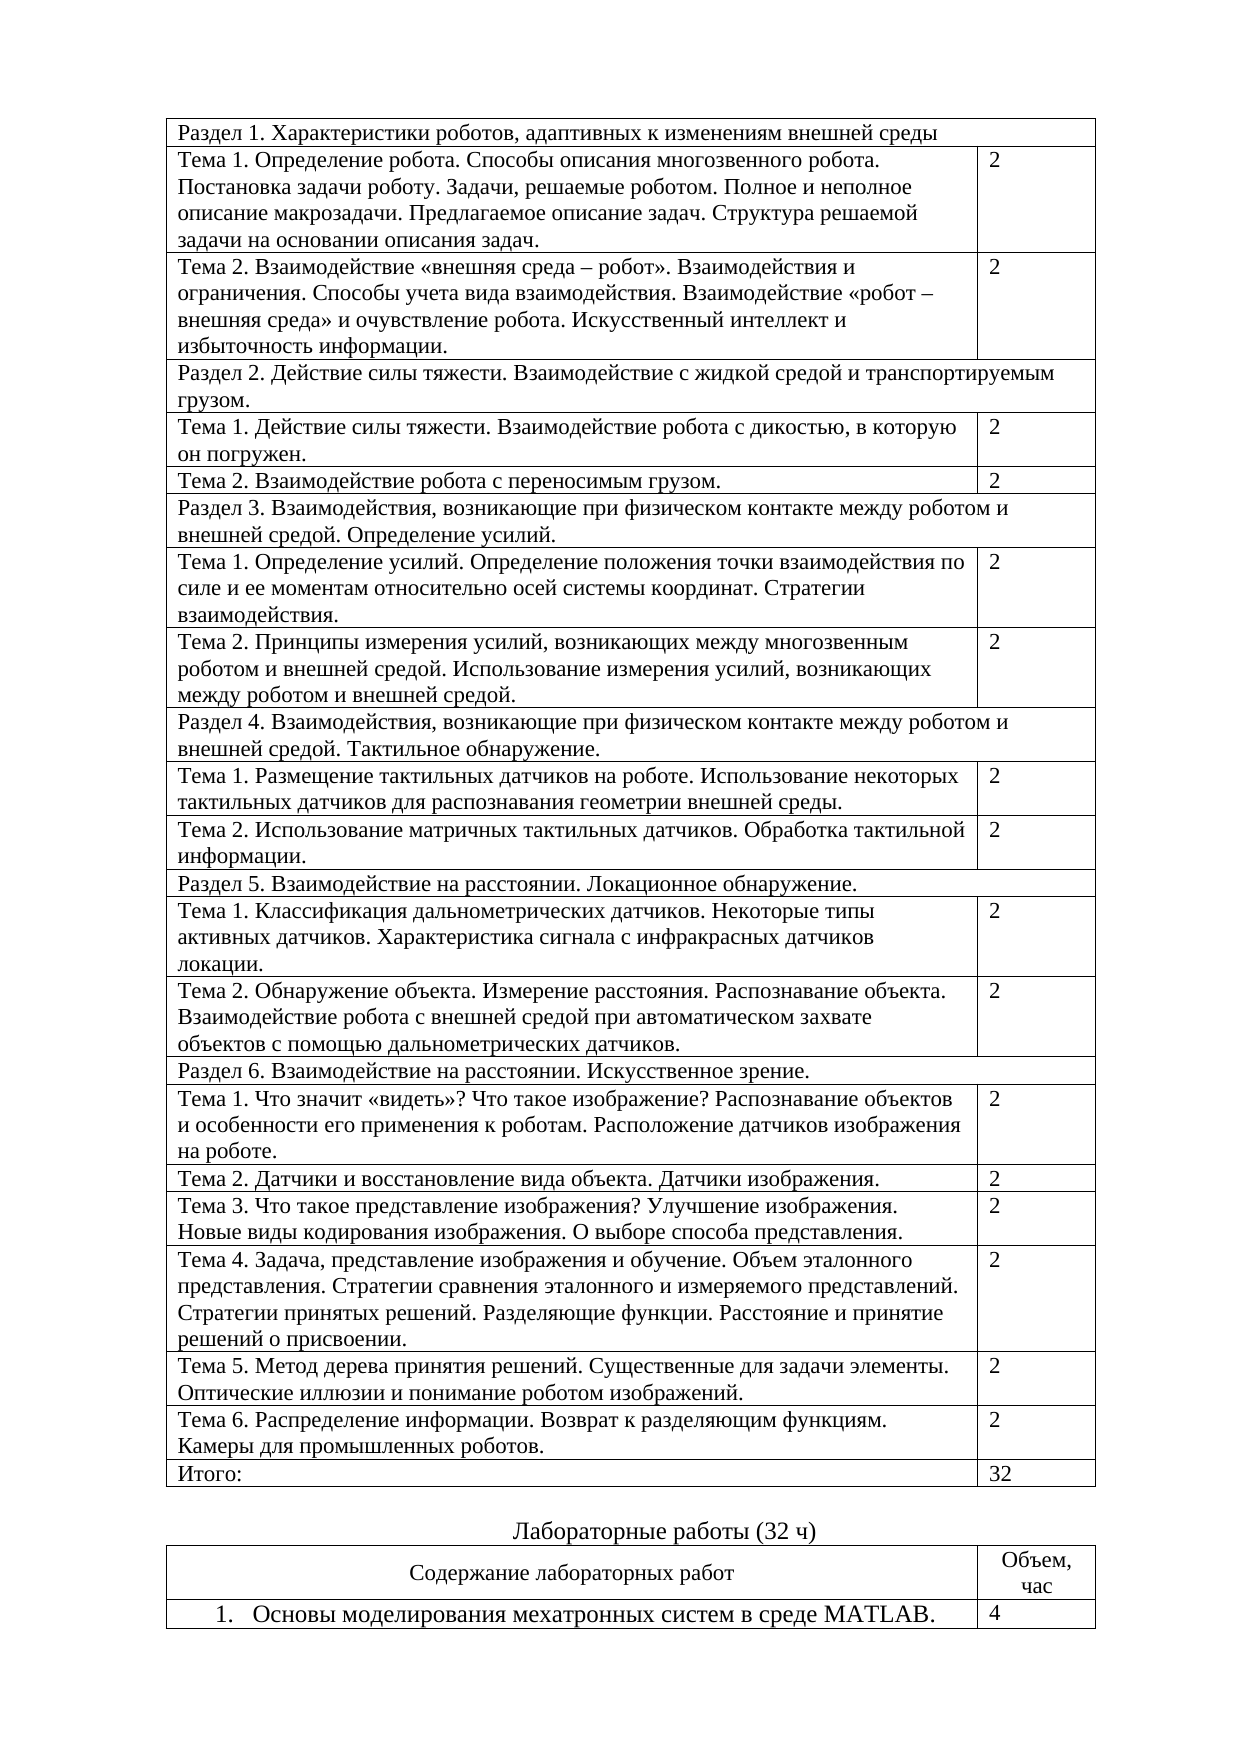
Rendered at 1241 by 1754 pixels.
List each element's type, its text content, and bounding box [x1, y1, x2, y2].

table_cell Тема 5. Метод дерева принятия решений. Существенные для задачи элементы. Оптические иллюзии и понимание роботом изображений. [167, 1352, 977, 1405]
table_cell Тема 1. Классификация дальнометрических датчиков. Некоторые типы активных датчиков. Характеристика сигнала с инфракрасных датчиков локации. [167, 897, 977, 976]
table_cell Раздел 6. Взаимодействие на расстоянии. Искусственное зрение. [167, 1057, 1095, 1083]
table_cell Итого: [167, 1460, 977, 1486]
table_header Объем, час [978, 1546, 1095, 1598]
table_header Содержание лабораторных работ [167, 1546, 977, 1598]
table_cell 2 [978, 1192, 1095, 1245]
table_cell Тема 1. Действие силы тяжести. Взаимодействие робота с дикостью, в которую он погружен. [167, 413, 977, 466]
table_cell 2 [978, 628, 1095, 707]
table_cell 2 [978, 762, 1095, 815]
table_cell 2 [978, 147, 1095, 252]
table_cell 2 [978, 1406, 1095, 1459]
table_cell 2 [978, 1085, 1095, 1164]
table_cell Тема 2. Принципы измерения усилий, возникающих между многозвенным роботом и внешней средой. Использование измерения усилий, возникающих между роботом и внешней средой. [167, 628, 977, 707]
table_cell 2 [978, 253, 1095, 358]
table_cell Тема 4. Задача, представление изображения и обучение. Объем эталонного представления. Стратегии сравнения эталонного и измеряемого представлений. Стратегии принятых решений. Разделяющие функции. Расстояние и принятие решений о присвоении. [167, 1246, 977, 1351]
table_cell Тема 3. Что такое представление изображения? Улучшение изображения. Новые виды кодирования изображения. О выборе способа представления. [167, 1192, 977, 1245]
table_cell Тема 1. Размещение тактильных датчиков на роботе. Использование некоторых тактильных датчиков для распознавания геометрии внешней среды. [167, 762, 977, 815]
table_cell Тема 2. Использование матричных тактильных датчиков. Обработка тактильной информации. [167, 816, 977, 868]
table_cell Тема 2. Датчики и восстановление вида объекта. Датчики изображения. [167, 1165, 977, 1191]
text Лабораторные работы (32 ч) [177, 1516, 1152, 1545]
table_cell Тема 1. Что значит «видеть»? Что такое изображение? Распознавание объектов и особенности его применения к роботам. Расположение датчиков изображения на роботе. [167, 1085, 977, 1164]
table_cell Тема 2. Взаимодействие робота с переносимым грузом. [167, 467, 977, 493]
table_cell 2 [978, 897, 1095, 976]
table_cell 2 [978, 1165, 1095, 1191]
table_cell 2 [978, 467, 1095, 493]
table_cell 2 [978, 977, 1095, 1056]
table_cell Тема 1. Определение усилий. Определение положения точки взаимодействия по силе и ее моментам относительно осей системы координат. Стратегии взаимодействия. [167, 548, 977, 627]
table_cell Тема 2. Взаимодействие «внешняя среда – робот». Взаимодействия и ограничения. Способы учета вида взаимодействия. Взаимодействие «робот – внешняя среда» и очувствление робота. Искусственный интеллект и избыточность информации. [167, 253, 977, 358]
table_cell 32 [978, 1460, 1095, 1486]
table_cell Раздел 4. Взаимодействия, возникающие при физическом контакте между роботом и внешней средой. Тактильное обнаружение. [167, 708, 1095, 761]
table_cell 4 [978, 1600, 1095, 1628]
table_cell Тема 2. Обнаружение объекта. Измерение расстояния. Распознавание объекта. Взаимодействие робота с внешней средой при автоматическом захвате объектов с помощью дальнометрических датчиков. [167, 977, 977, 1056]
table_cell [167, 1600, 977, 1628]
table_cell Раздел 5. Взаимодействие на расстоянии. Локационное обнаружение. [167, 870, 1095, 896]
table_cell 2 [978, 1246, 1095, 1351]
table_cell 2 [978, 548, 1095, 627]
table_cell Раздел 3. Взаимодействия, возникающие при физическом контакте между роботом и внешней средой. Определение усилий. [167, 494, 1095, 547]
table_cell 2 [978, 1352, 1095, 1405]
table_cell Тема 6. Распределение информации. Возврат к разделяющим функциям. Камеры для промышленных роботов. [167, 1406, 977, 1459]
table_cell 2 [978, 413, 1095, 466]
table_cell 2 [978, 816, 1095, 868]
table_cell Тема 1. Определение робота. Способы описания многозвенного робота. Постановка задачи роботу. Задачи, решаемые роботом. Полное и неполное описание макрозадачи. Предлагаемое описание задач. Структура решаемой задачи на основании описания задач. [167, 147, 977, 252]
table_cell Раздел 1. Характеристики роботов, адаптивных к изменениям внешней среды [167, 119, 1095, 146]
table_cell Раздел 2. Действие силы тяжести. Взаимодействие с жидкой средой и транспортируемым грузом. [167, 360, 1095, 412]
